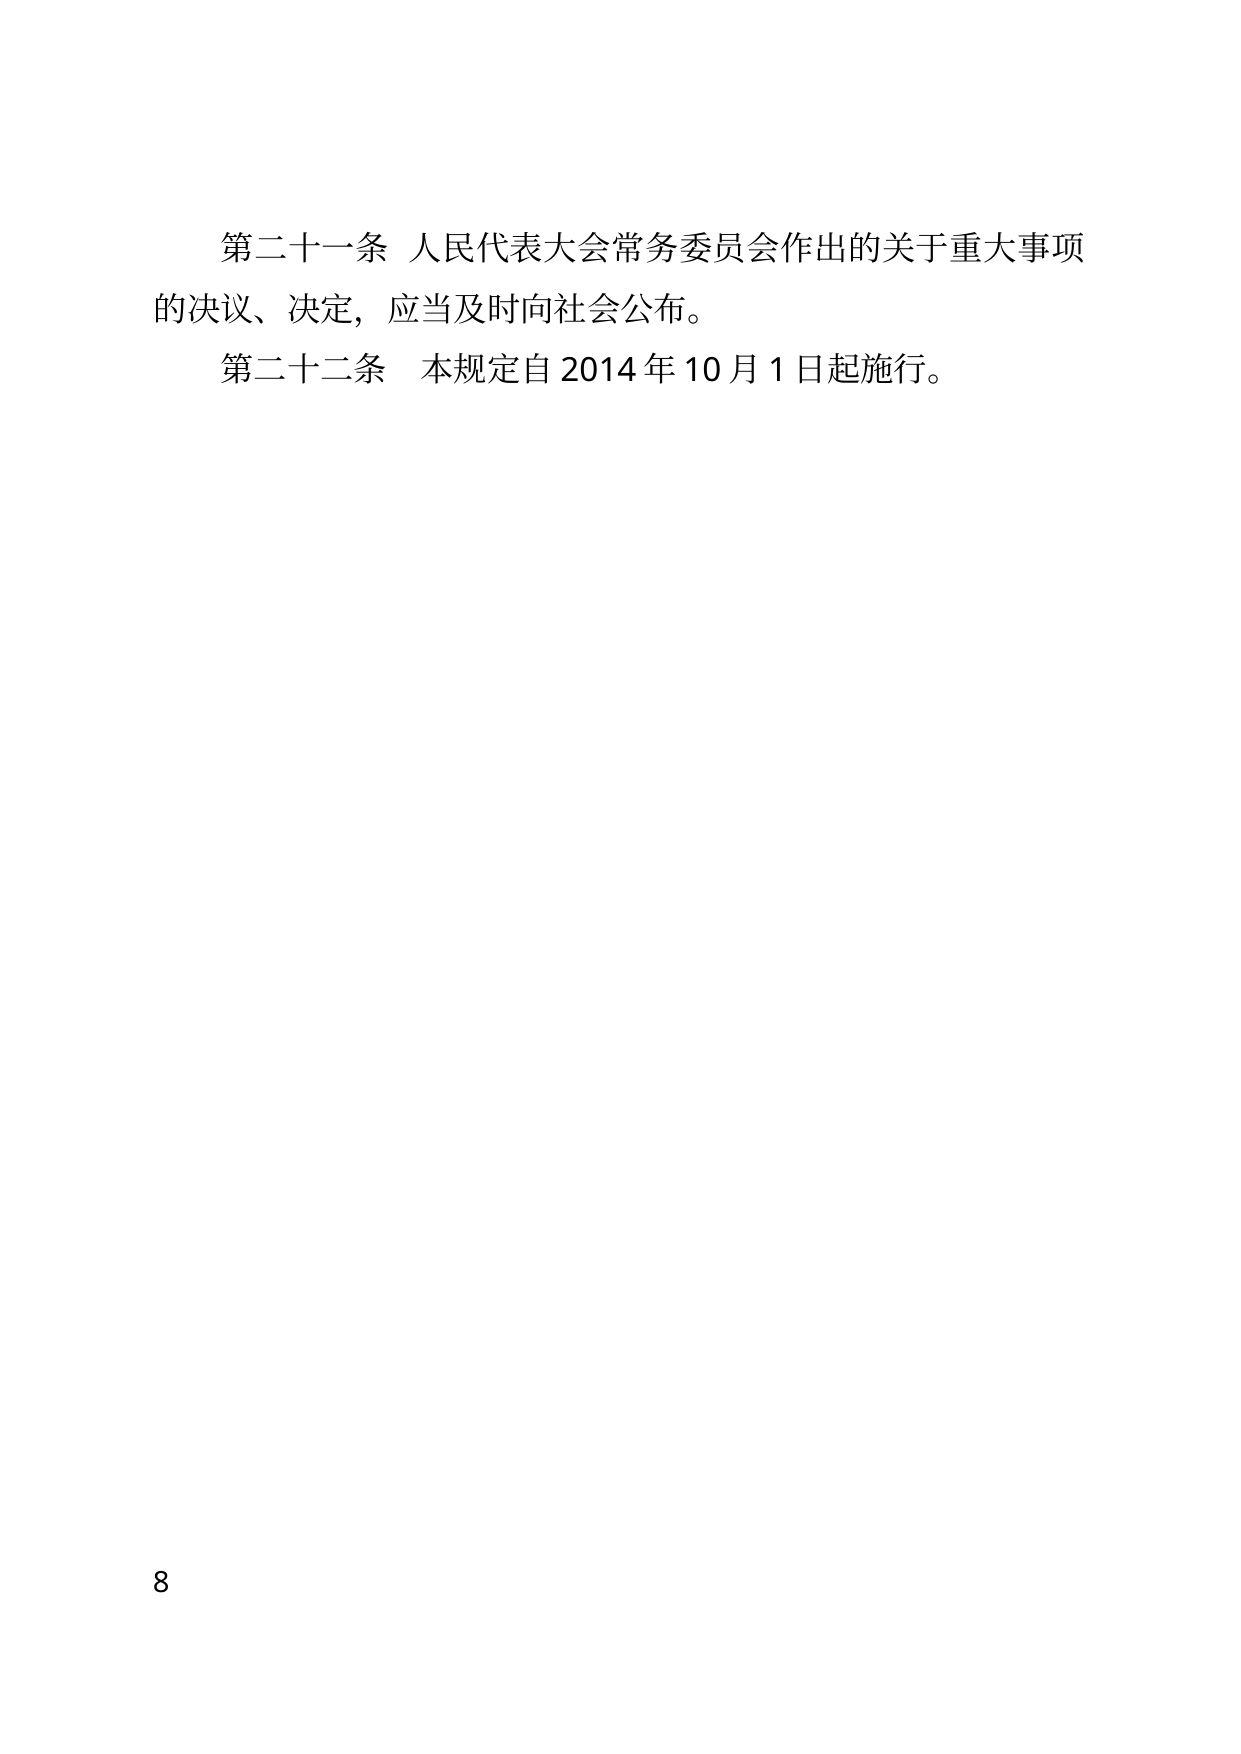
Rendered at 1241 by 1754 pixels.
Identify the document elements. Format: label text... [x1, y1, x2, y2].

text 第二十二条 本规定自2014年10月1日起施行。 [153, 333, 1087, 393]
text 第二十一条 人民代表大会常务委员会作出的关于重大事项的决议、决定，应当及时向社会公布。 [153, 213, 1087, 333]
